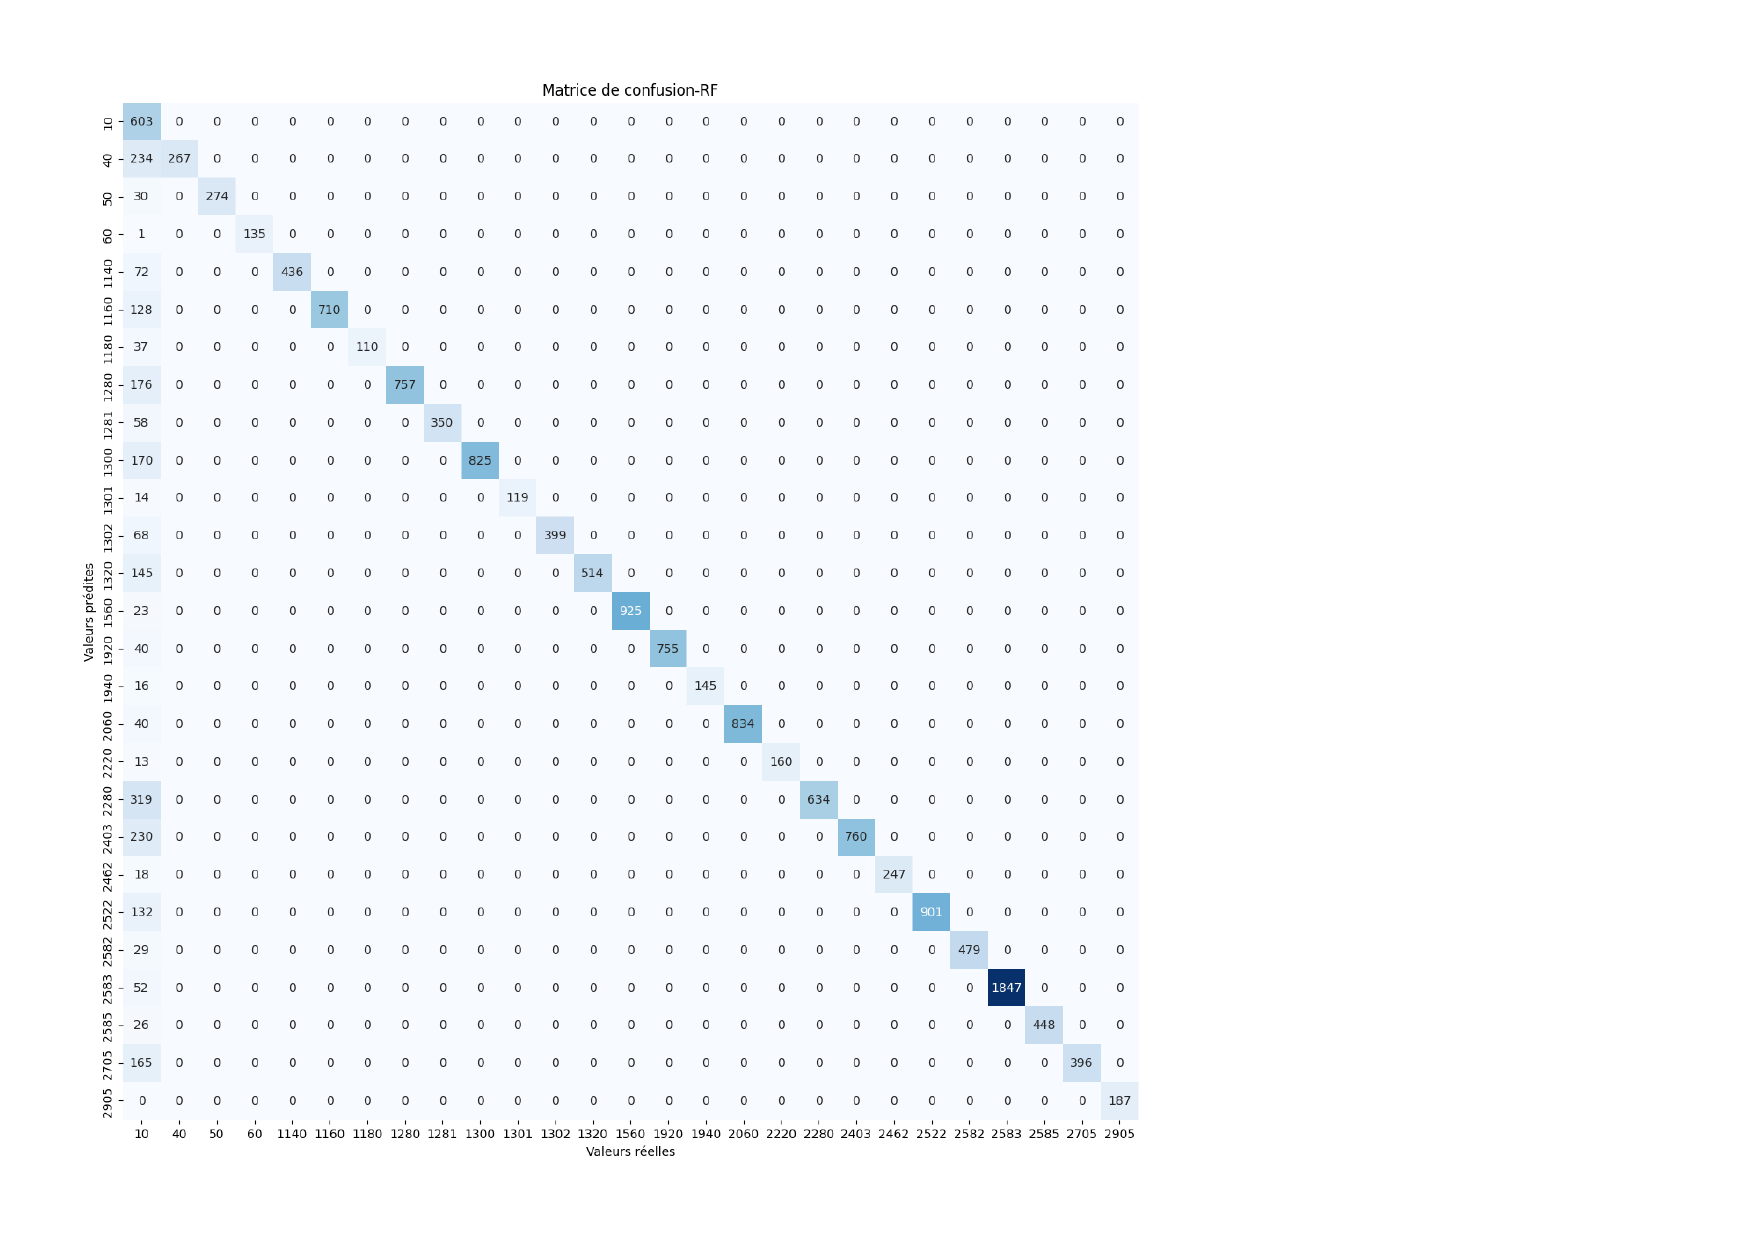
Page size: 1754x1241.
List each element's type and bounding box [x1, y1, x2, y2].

picture [75, 75, 1146, 1166]
